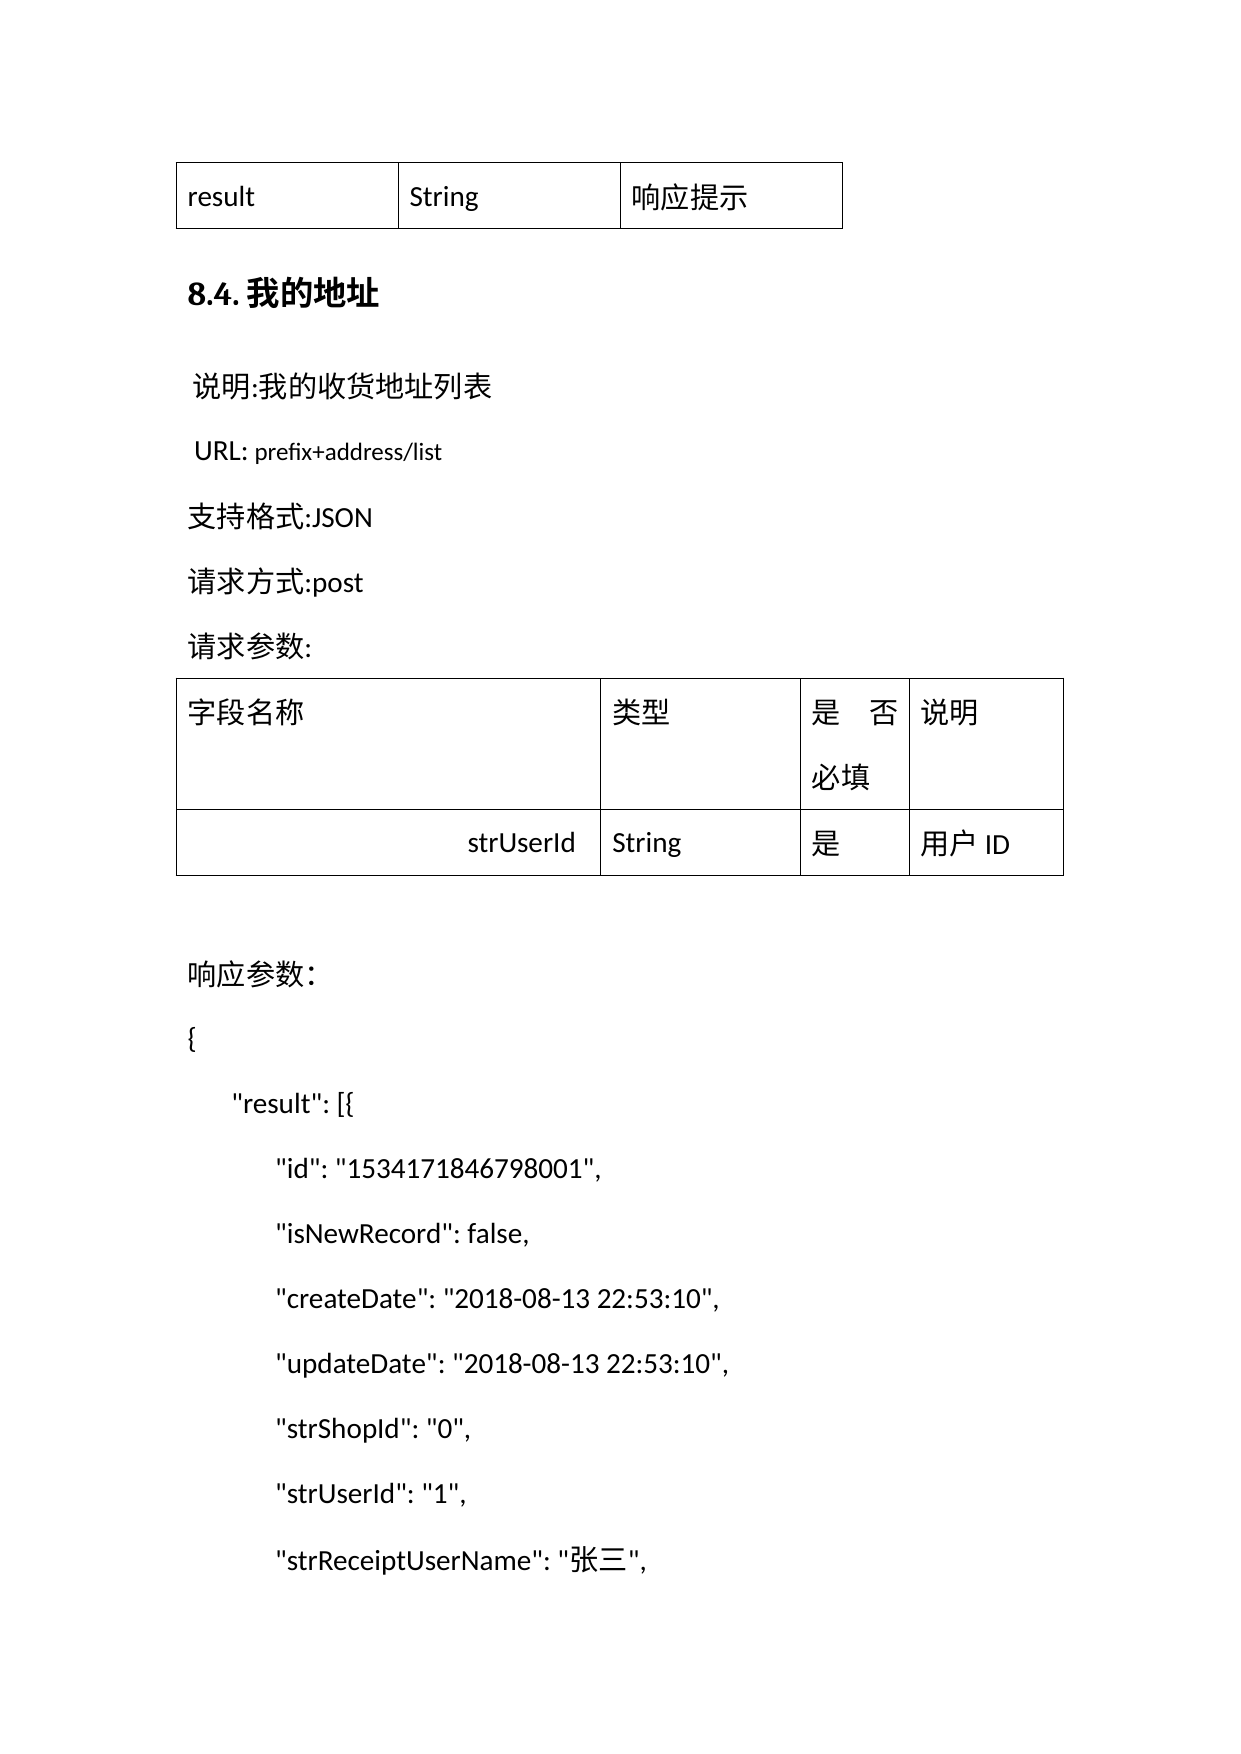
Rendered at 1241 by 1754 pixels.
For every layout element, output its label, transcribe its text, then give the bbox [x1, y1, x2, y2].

table_header 类型 [601, 679, 800, 808]
text 请求方式:post [187, 547, 1053, 612]
table_header 字段名称 [177, 679, 600, 808]
text "id": "1534171846798001", [187, 1136, 1053, 1201]
text { [187, 1006, 1053, 1071]
text "strUserId": "1", [187, 1461, 1053, 1526]
text URL: prefix+address/list [187, 417, 1053, 482]
table_cell 响应提示 [621, 163, 842, 228]
table_cell String [399, 163, 620, 228]
table_cell strUserId [177, 810, 600, 874]
table_cell 用户ID [910, 810, 1063, 874]
table_header 是否必填 [801, 679, 909, 808]
text 响应参数： [187, 941, 1053, 1006]
table_header 说明 [910, 679, 1063, 808]
subtitle 我的地址 [187, 258, 1053, 323]
table_cell 是 [801, 810, 909, 874]
text "createDate": "2018-08-13 22:53:10", [187, 1266, 1053, 1331]
table_cell String [601, 810, 800, 874]
text "strShopId": "0", [187, 1396, 1053, 1461]
text "result": [{ [187, 1071, 1053, 1136]
text "updateDate": "2018-08-13 22:53:10", [187, 1331, 1053, 1396]
text "strReceiptUserName": "张三", [187, 1526, 1053, 1591]
text 说明:我的收货地址列表 [187, 352, 1053, 417]
text 支持格式:JSON [187, 482, 1053, 547]
text 请求参数: [187, 612, 1053, 677]
text "isNewRecord": false, [187, 1201, 1053, 1266]
table_cell result [177, 163, 398, 228]
